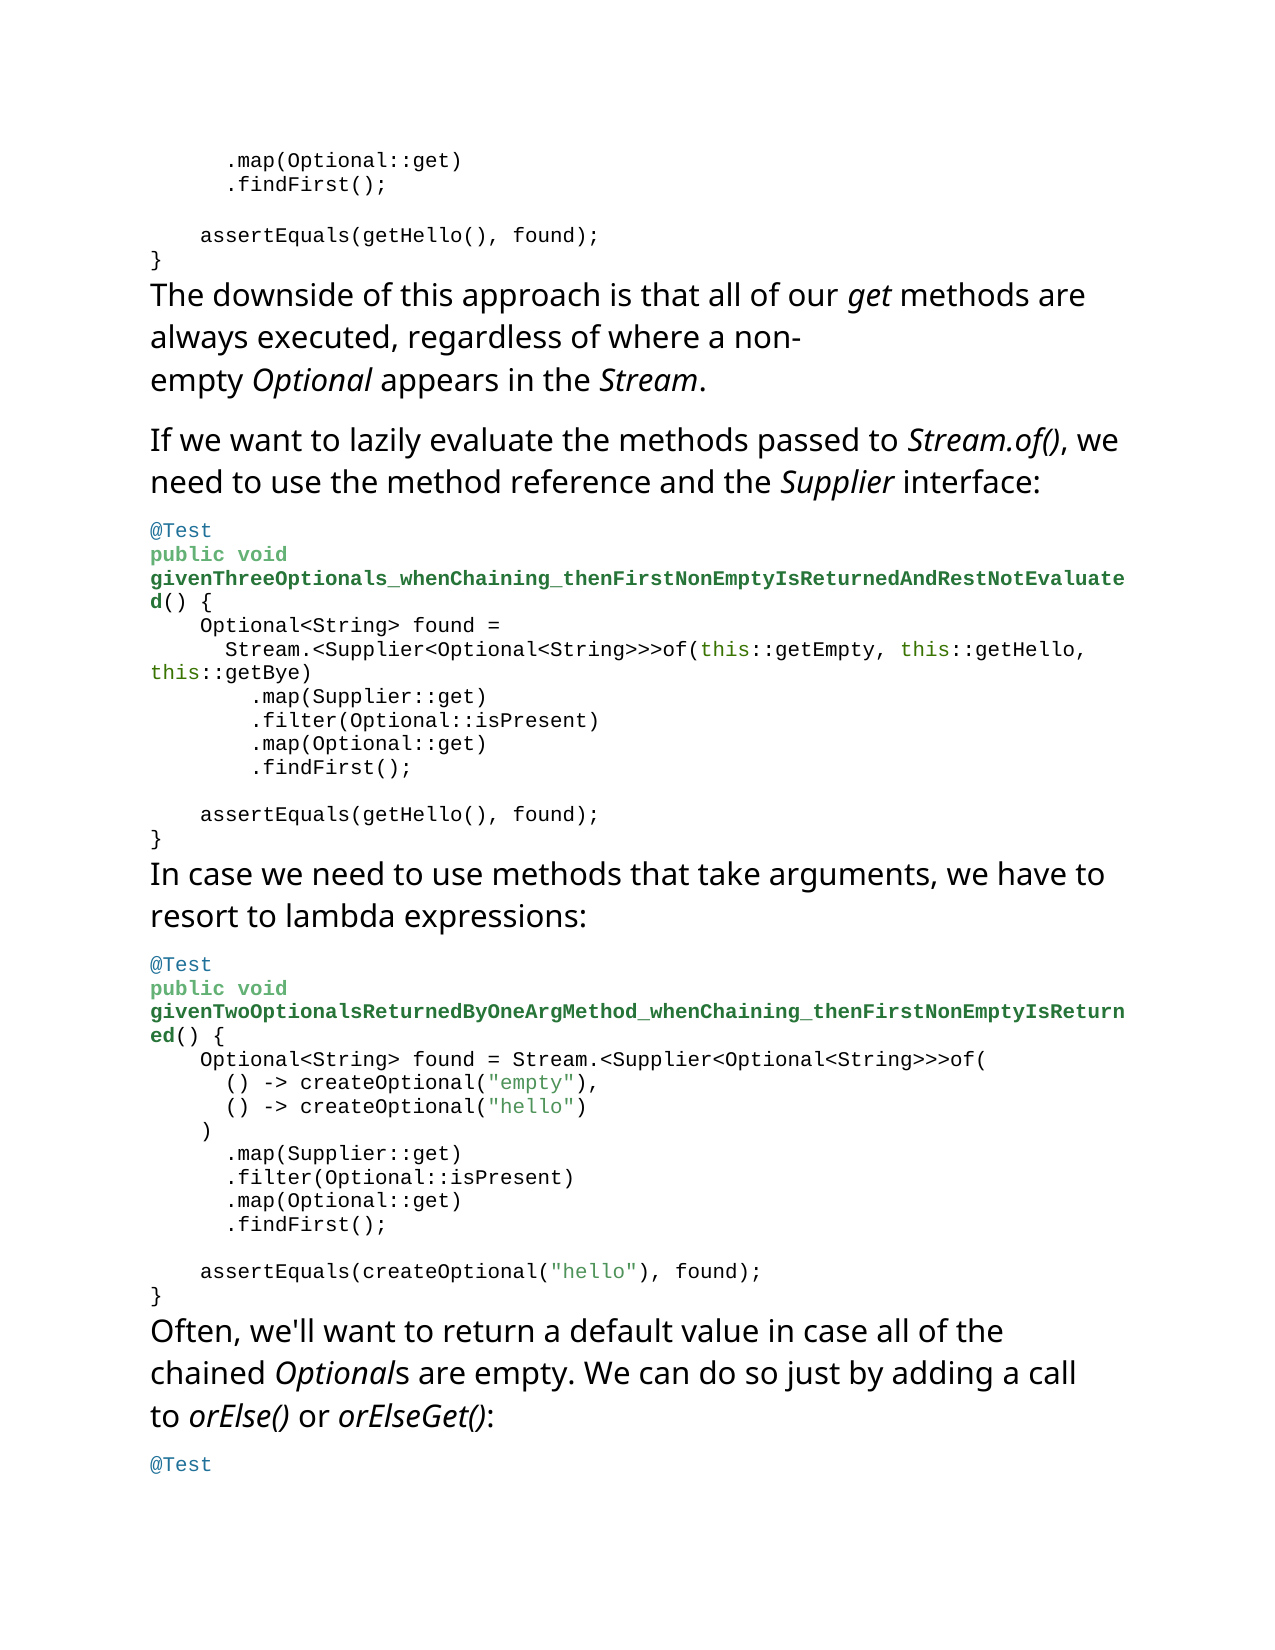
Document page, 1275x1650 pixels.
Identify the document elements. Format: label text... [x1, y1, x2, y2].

text assertEquals(getHello(), found); [150, 804, 1125, 828]
text .filter(Optional::isPresent) [150, 709, 1125, 733]
text public void givenThreeOptionals_whenChaining_thenFirstNonEmptyIsReturnedAndRestNotEvaluated() { [150, 544, 1125, 615]
text .map(Optional::get) [150, 1191, 1125, 1214]
text } [150, 1285, 1125, 1309]
text If we want to lazily evaluate the methods passed to Stream.of(), we need to use the method reference and the Supplier interface: [150, 418, 1125, 503]
text .filter(Optional::isPresent) [150, 1167, 1125, 1191]
text } [150, 249, 1125, 273]
text .map(Supplier::get) [150, 1143, 1125, 1167]
text Often, we'll want to return a default value in case all of the chained Optionals are empty. We can do so just by adding a call to orElse() or orElseGet(): [150, 1309, 1125, 1437]
text .findFirst(); [150, 1214, 1125, 1238]
text assertEquals(createOptional("hello"), found); [150, 1261, 1125, 1285]
text @Test [150, 954, 1125, 978]
text .findFirst(); [150, 757, 1125, 781]
text public void givenTwoOptionalsReturnedByOneArgMethod_whenChaining_thenFirstNonEmptyIsReturned() { [150, 978, 1125, 1049]
text The downside of this approach is that all of our get methods are always executed, regardless of where a non-empty Optional appears in the Stream. [150, 273, 1125, 400]
text @Test [150, 520, 1125, 544]
text } [150, 828, 1125, 851]
text Optional<String> found = [150, 615, 1125, 639]
text .map(Supplier::get) [150, 686, 1125, 709]
text .findFirst(); [150, 174, 1125, 197]
text Stream.<Supplier<Optional<String>>>of(this::getEmpty, this::getHello, this::getBye) [150, 639, 1125, 686]
text .map(Optional::get) [150, 150, 1125, 174]
text .map(Optional::get) [150, 733, 1125, 757]
text ) [150, 1119, 1125, 1143]
text In case we need to use methods that take arguments, we have to resort to lambda expressions: [150, 851, 1125, 937]
text @Test [150, 1454, 1125, 1478]
text assertEquals(getHello(), found); [150, 225, 1125, 249]
text () -> createOptional("empty"), [150, 1072, 1125, 1096]
text Optional<String> found = Stream.<Supplier<Optional<String>>>of( [150, 1049, 1125, 1072]
text () -> createOptional("hello") [150, 1096, 1125, 1119]
